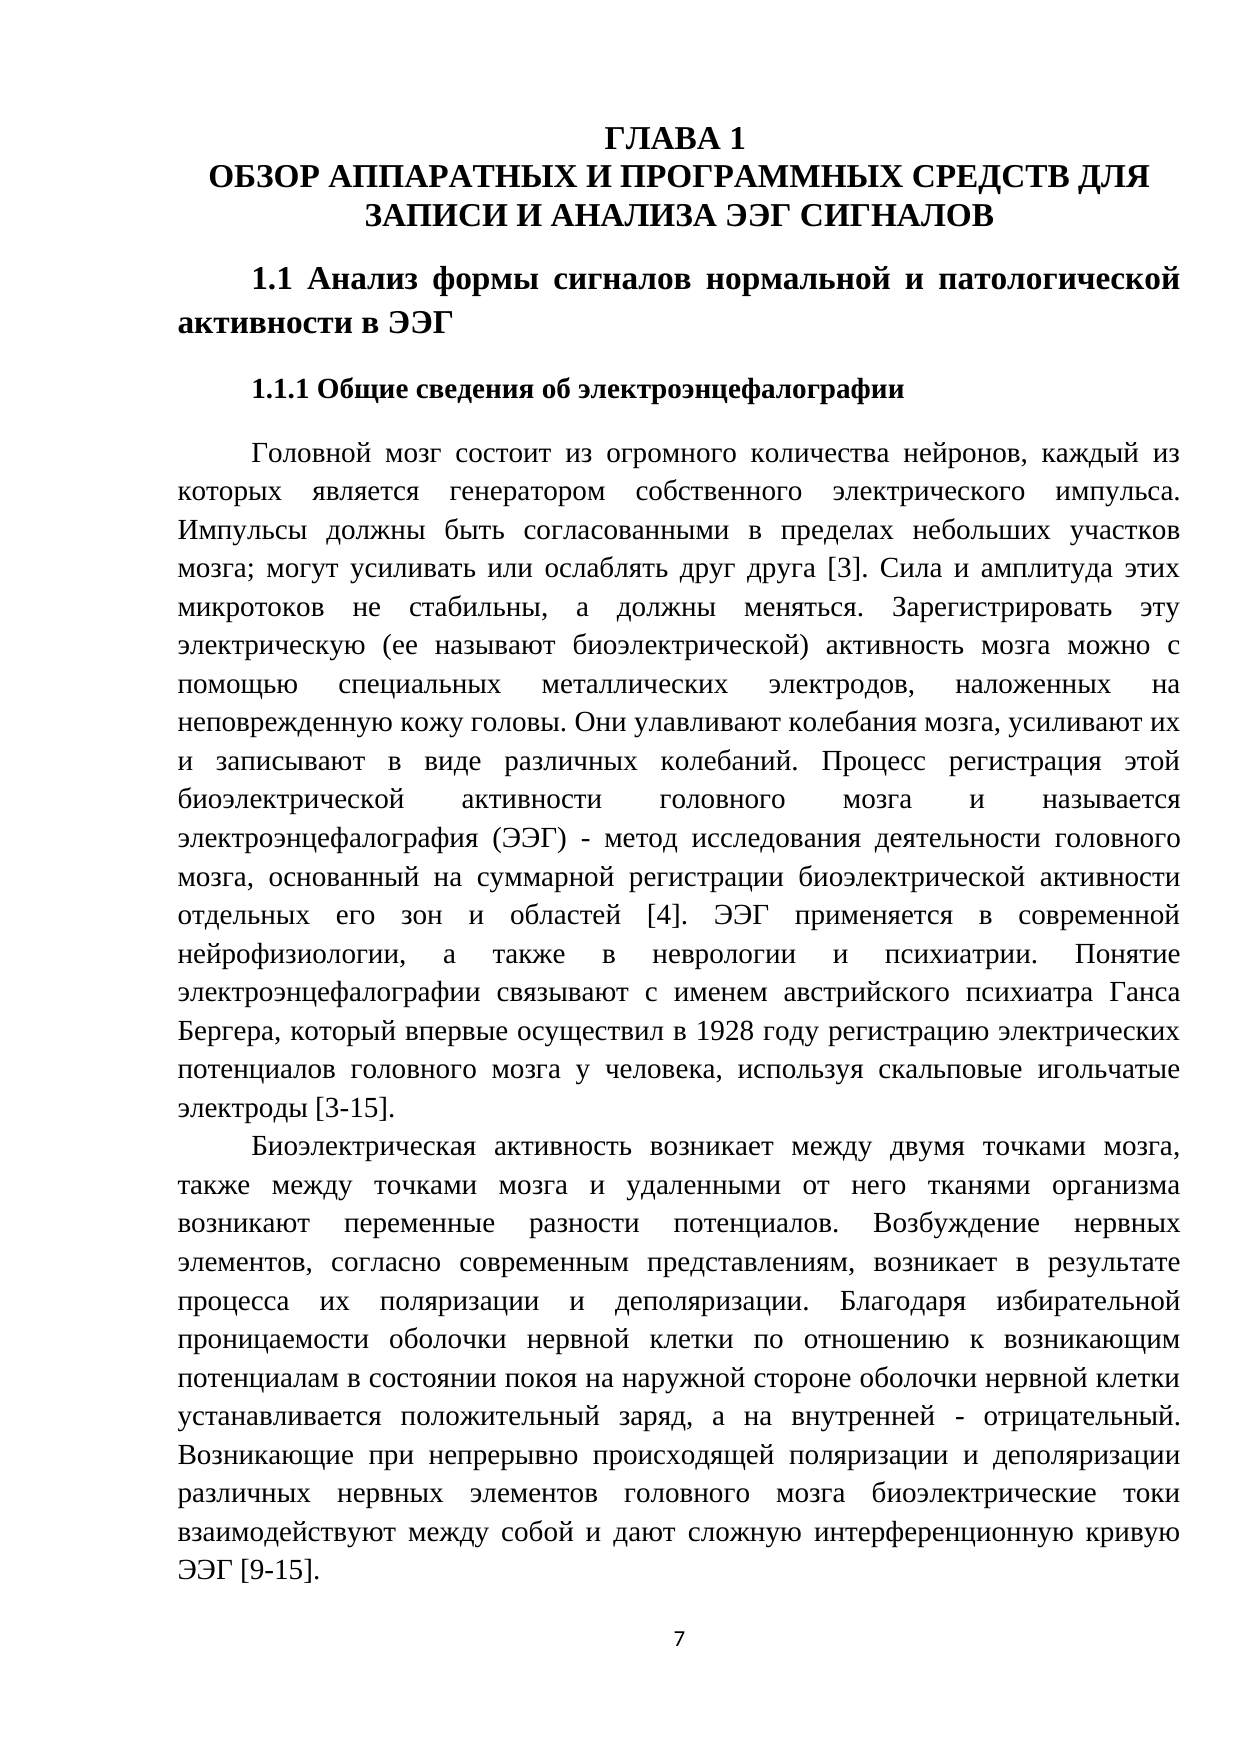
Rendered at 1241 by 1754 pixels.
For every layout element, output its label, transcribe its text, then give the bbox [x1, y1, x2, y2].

text Биоэлектрическая активность возникает между двумя точками мозга, также между точками мозга и удаленными от него тканями организма возникают переменные разности потенциалов. Возбуждение нервных элементов, согласно современным представлениям, возникает в результате процесса их поляризации и деполяризации. Благодаря избирательной проницаемости оболочки нервной клетки по отношению к возникающим потенциалам в состоянии покоя на наружной стороне оболочки нервной клетки устанавливается положительный заряд, а на внутренней - отрицательный. Возникающие при непрерывно происходящей поляризации и деполяризации различных нервных элементов головного мозга биоэлектрические токи взаимодействуют между собой и дают сложную интерференционную кривую ЭЭГ [9-15]. [177, 1128, 1181, 1586]
subtitle 1.1.1 Общие сведения об электроэнцефалографии [177, 371, 1181, 405]
subtitle ГЛАВА 1 ОБЗОР АППАРАТНЫХ И ПРОГРАММНЫХ СРЕДСТВ ДЛЯ ЗАПИСИ И АНАЛИЗА ЭЭГ СИГНАЛОВ [177, 118, 1181, 233]
subtitle 1.1 Анализ формы сигналов нормальной и патологической активности в ЭЭГ [177, 258, 1181, 341]
text Головной мозг состоит из огромного количества нейронов, каждый из которых является генератором собственного электрического импульса. Импульсы должны быть согласованными в пределах небольших участков мозга; могут усиливать или ослаблять друг друга [3]. Сила и амплитуда этих микротоков не стабильны, а должны меняться. Зарегистрировать эту электрическую (ее называют биоэлектрической) активность мозга можно с помощью специальных металлических электродов, наложенных на неповрежденную кожу головы. Они улавливают колебания мозга, усиливают их и записывают в виде различных колебаний. Процесс регистрация этой биоэлектрической активности головного мозга и называется электроэнцефалография (ЭЭГ) - метод исследования деятельности головного мозга, основанный на суммарной регистрации биоэлектрической активности отдельных его зон и областей [4]. ЭЭГ применяется в современной нейрофизиологии, а также в неврологии и психиатрии. Понятие электроэнцефалографии связывают с именем австрийского психиатра Ганса Бергера, который впервые осуществил в 1928 году регистрацию электрических потенциалов головного мозга у человека, используя скальповые игольчатые электроды [3-15]. [177, 435, 1181, 1123]
